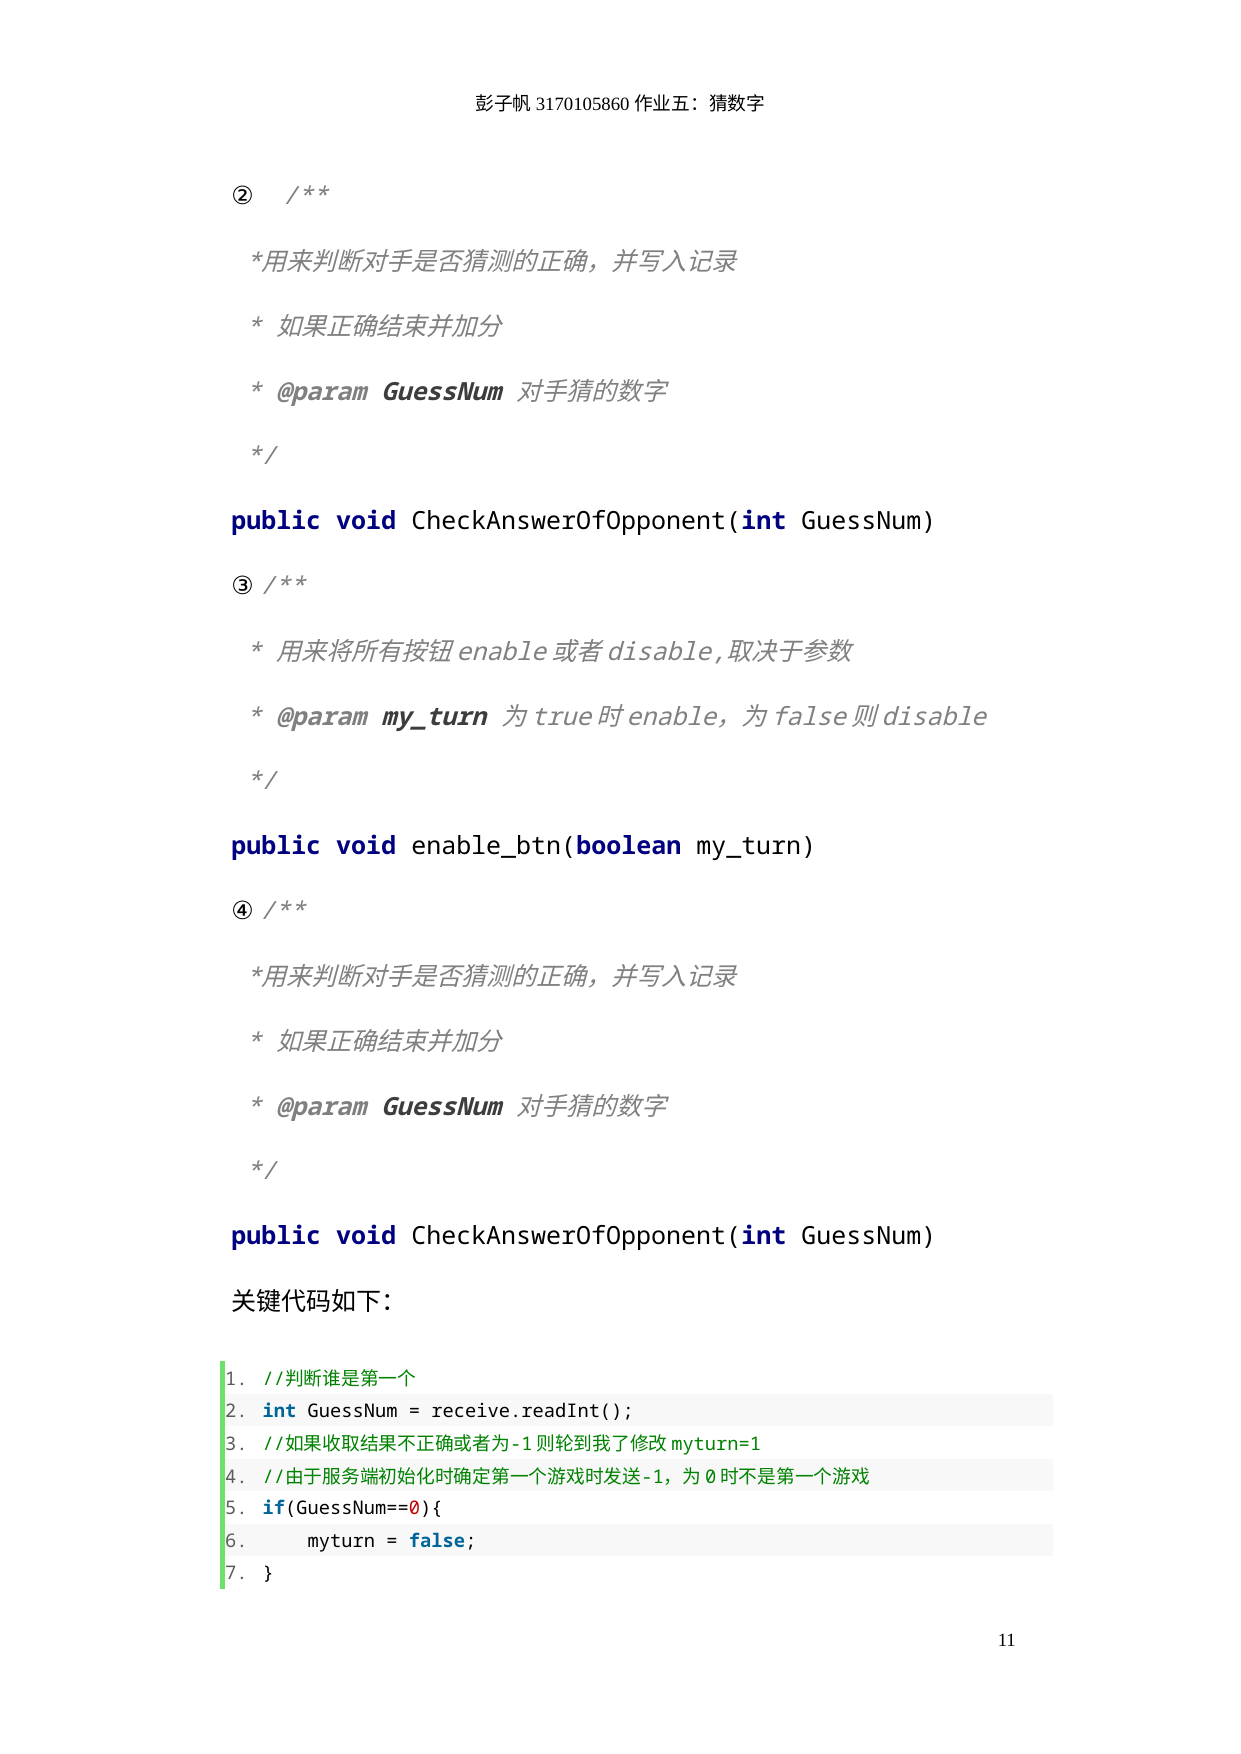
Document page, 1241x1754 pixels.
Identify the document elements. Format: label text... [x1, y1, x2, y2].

list //如果收取结果不正确或者为-1则轮到我了修改myturn=1 [225, 1426, 1053, 1459]
text ② /** *用来判断对手是否猜测的正确，并写入记录 * 如果正确结束并加分 * @param GuessNum 对手猜的数字 */ public void CheckAnswerOfOpponent(int GuessNum) [231, 162, 1053, 552]
text 关键代码如下： [231, 1267, 1053, 1332]
list int GuessNum = receive.readInt(); [225, 1394, 1053, 1426]
list } [225, 1556, 1053, 1589]
list myturn = false; [225, 1524, 1053, 1556]
list if(GuessNum==0){ [225, 1491, 1053, 1524]
list //判断谁是第一个 [225, 1361, 1053, 1394]
text ④ /** *用来判断对手是否猜测的正确，并写入记录 * 如果正确结束并加分 * @param GuessNum 对手猜的数字 */ public void CheckAnswerOfOpponent(int GuessNum) [231, 877, 1053, 1267]
list //由于服务端初始化时确定第一个游戏时发送-1，为0时不是第一个游戏 [225, 1459, 1053, 1491]
text ③ /** * 用来将所有按钮enable或者disable,取决于参数 * @param my_turn 为true时enable，为false则disable */ public void enable_btn(boolean my_turn) [231, 552, 1053, 877]
